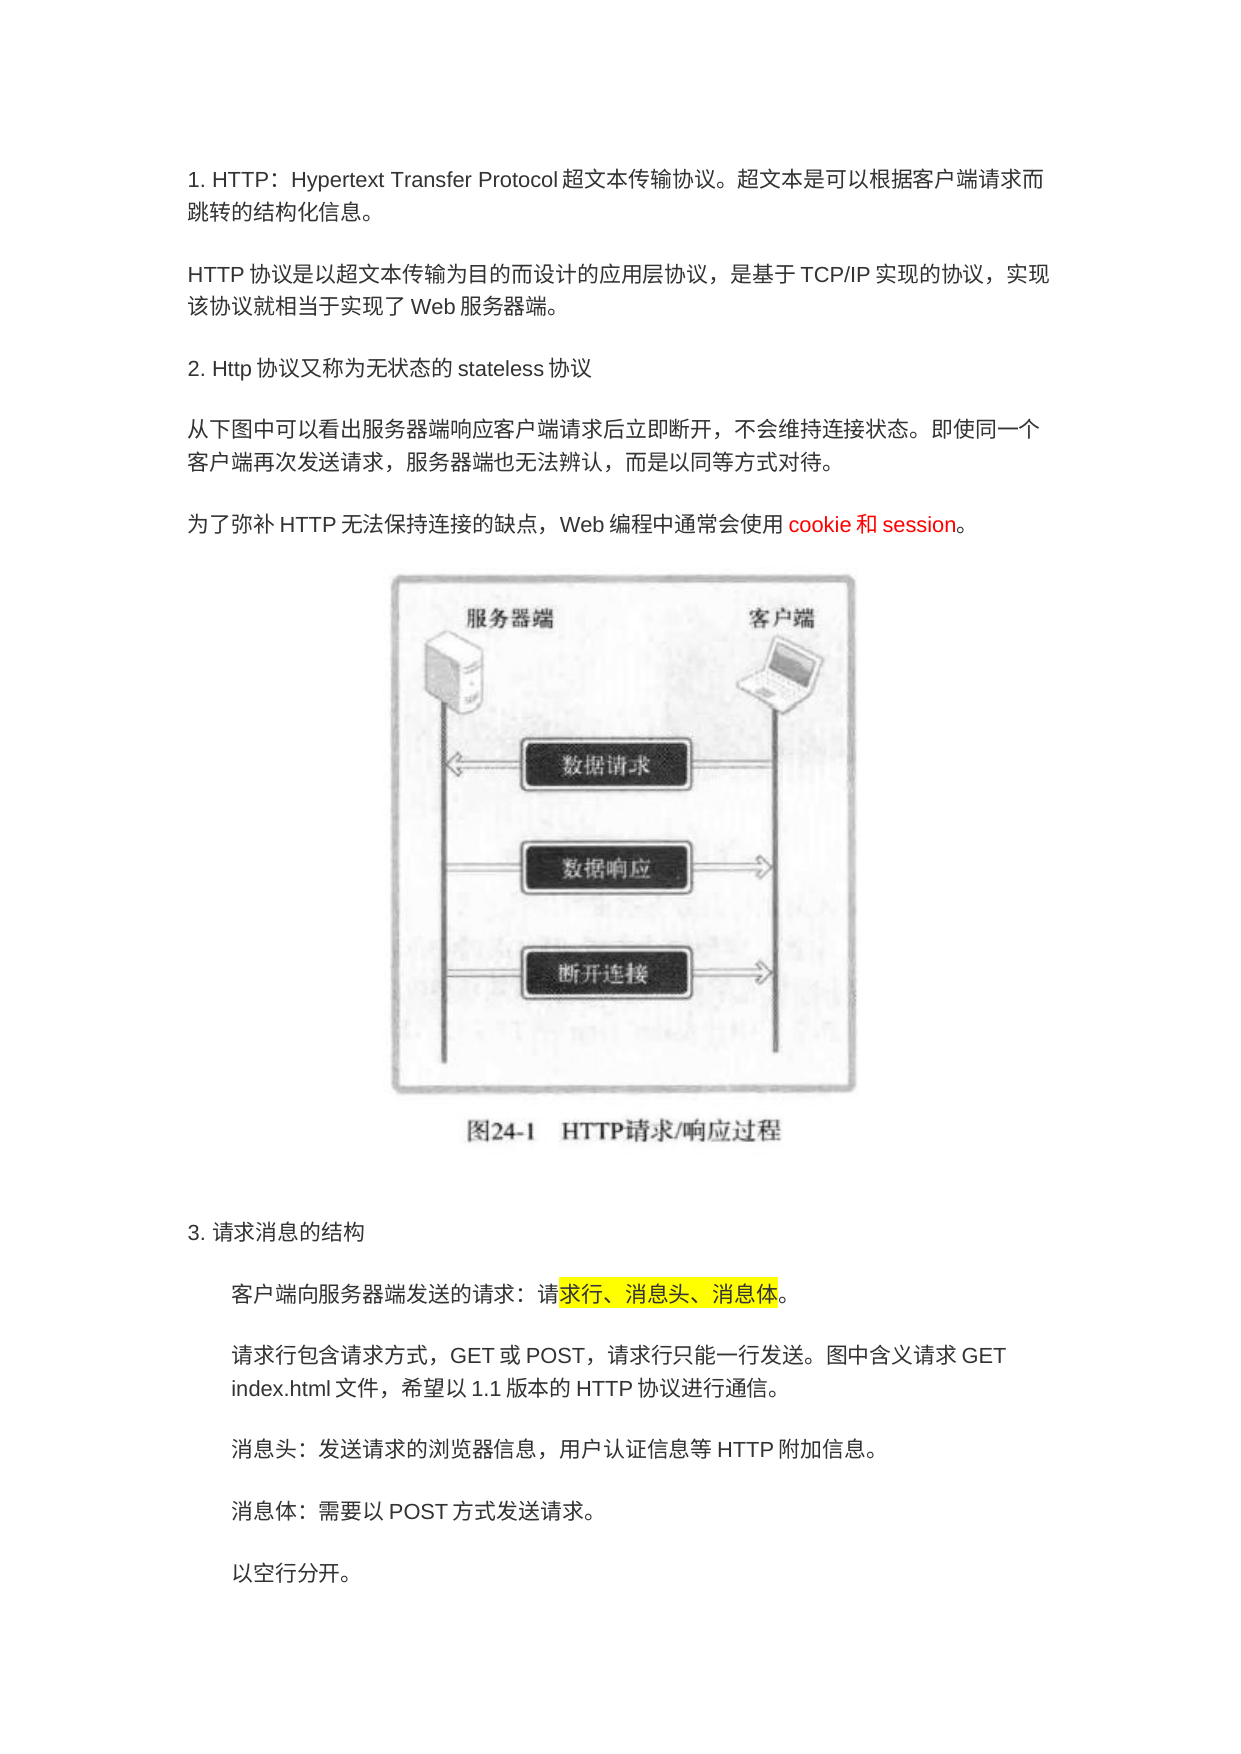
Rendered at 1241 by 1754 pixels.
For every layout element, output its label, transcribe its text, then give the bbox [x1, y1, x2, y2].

text 从下图中可以看出服务器端响应客户端请求后立即断开，不会维持连接状态。即使同一个客户端再次发送请求，服务器端也无法辨认，而是以同等方式对待。 [187, 412, 1053, 477]
text 以空行分开。 [187, 1555, 1053, 1588]
text 2. Http协议又称为无状态的stateless协议 [187, 350, 1053, 383]
text 1. HTTP：Hypertext Transfer Protocol超文本传输协议。超文本是可以根据客户端请求而跳转的结构化信息。 [187, 162, 1053, 227]
text 请求行包含请求方式，GET或POST，请求行只能一行发送。图中含义请求GET index.html文件，希望以1.1版本的HTTP协议进行通信。 [231, 1338, 1053, 1403]
text 消息头：发送请求的浏览器信息，用户认证信息等HTTP附加信息。 [231, 1432, 1053, 1464]
text 客户端向服务器端发送的请求：请求行、消息头、消息体。 [231, 1276, 1053, 1309]
text HTTP协议是以超文本传输为目的而设计的应用层协议，是基于TCP/IP实现的协议，实现该协议就相当于实现了Web服务器端。 [187, 256, 1053, 321]
text 为了弥补HTTP无法保持连接的缺点，Web编程中通常会使用cookie和session。 [187, 506, 1053, 539]
picture [371, 567, 869, 1156]
text 消息体：需要以POST方式发送请求。 [231, 1494, 1053, 1526]
text 3. 请求消息的结构 [187, 1214, 1053, 1247]
